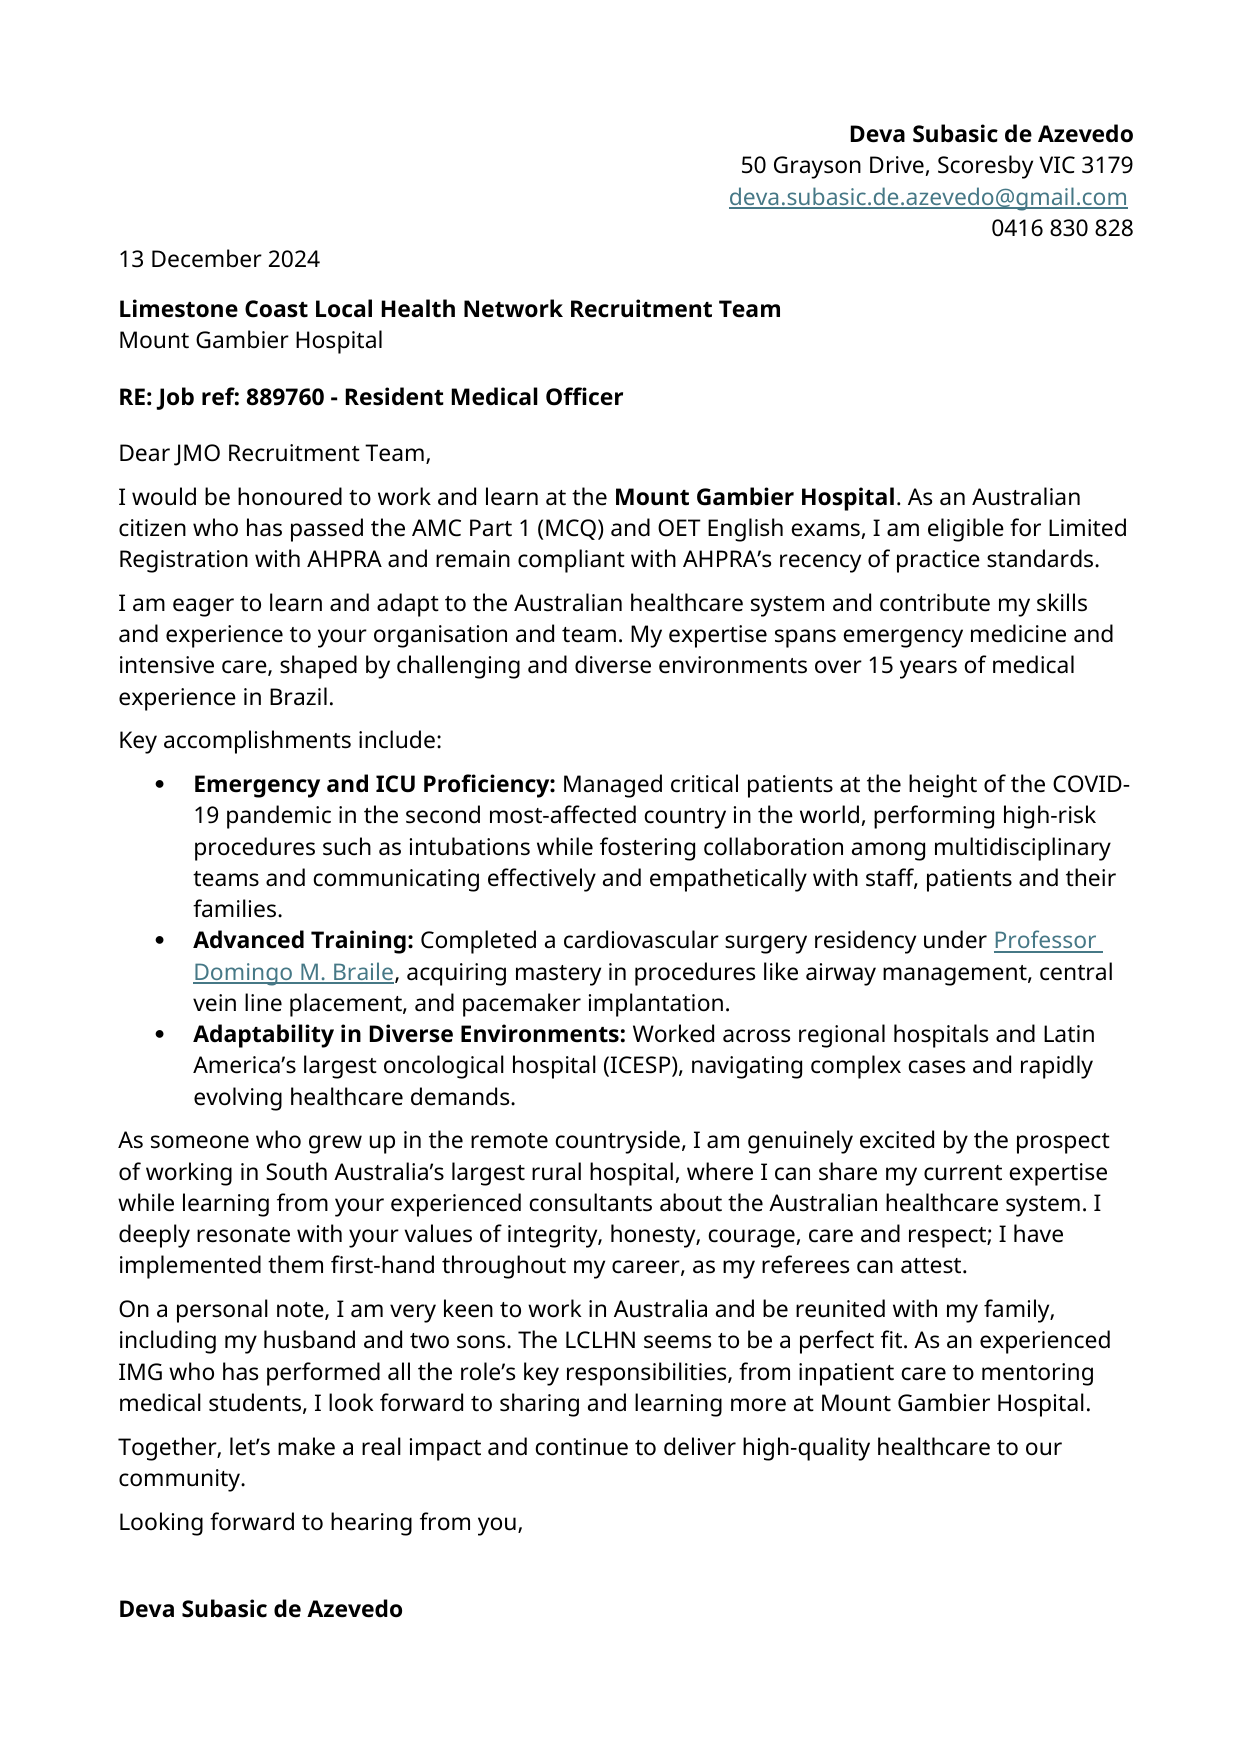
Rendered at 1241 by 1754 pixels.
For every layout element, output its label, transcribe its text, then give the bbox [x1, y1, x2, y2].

text On a personal note, I am very keen to work in Australia and be reunited with my family, including my husband and two sons. The LCLHN seems to be a perfect fit. As an experienced IMG who has performed all the role’s key responsibilities, from inpatient care to mentoring medical students, I look forward to sharing and learning more at Mount Gambier Hospital. [118, 1293, 1134, 1418]
text Deva Subasic de Azevedo [118, 1593, 1134, 1624]
text As someone who grew up in the remote countryside, I am genuinely excited by the prospect of working in South Australia’s largest rural hospital, where I can share my current expertise while learning from your experienced consultants about the Australian healthcare system. I deeply resonate with your values of integrity, honesty, courage, care and respect; I have implemented them first-hand throughout my career, as my referees can attest. [118, 1124, 1134, 1281]
list Emergency and ICU Proficiency: Managed critical patients at the height of the COVID-19 pandemic in the second most-affected country in the world, performing high-risk procedures such as intubations while fostering collaboration among multidisciplinary teams and communicating effectively and empathetically with staff, patients and their families. [156, 768, 1134, 924]
text Together, let’s make a real impact and continue to deliver high-quality healthcare to our community. [118, 1431, 1134, 1493]
text Deva Subasic de Azevedo 50 Grayson Drive, Scoresby VIC 3179 deva.subasic.de.azevedo@gmail.com 0416 830 828 [118, 118, 1134, 243]
text I am eager to learn and adapt to the Australian healthcare system and contribute my skills and experience to your organisation and team. My expertise spans emergency medicine and intensive care, shaped by challenging and diverse environments over 15 years of medical experience in Brazil. [118, 587, 1134, 712]
text RE: Job ref: 889760 - Resident Medical Officer [118, 381, 1134, 412]
text Dear JMO Recruitment Team, [118, 437, 1134, 468]
text Limestone Coast Local Health Network Recruitment Team Mount Gambier Hospital [118, 293, 1134, 356]
list Advanced Training: Completed a cardiovascular surgery residency under Professor Domingo M. Braile, acquiring mastery in procedures like airway management, central vein line placement, and pacemaker implantation. [156, 924, 1134, 1018]
text Key accomplishments include: [118, 724, 1134, 756]
text I would be honoured to work and learn at the Mount Gambier Hospital. As an Australian citizen who has passed the AMC Part 1 (MCQ) and OET English exams, I am eligible for Limited Registration with AHPRA and remain compliant with AHPRA’s recency of practice standards. [118, 481, 1134, 574]
text 13 December 2024 [118, 243, 1134, 274]
list Adaptability in Diverse Environments: Worked across regional hospitals and Latin America’s largest oncological hospital (ICESP), navigating complex cases and rapidly evolving healthcare demands. [156, 1018, 1134, 1112]
text Looking forward to hearing from you, [118, 1506, 1134, 1537]
